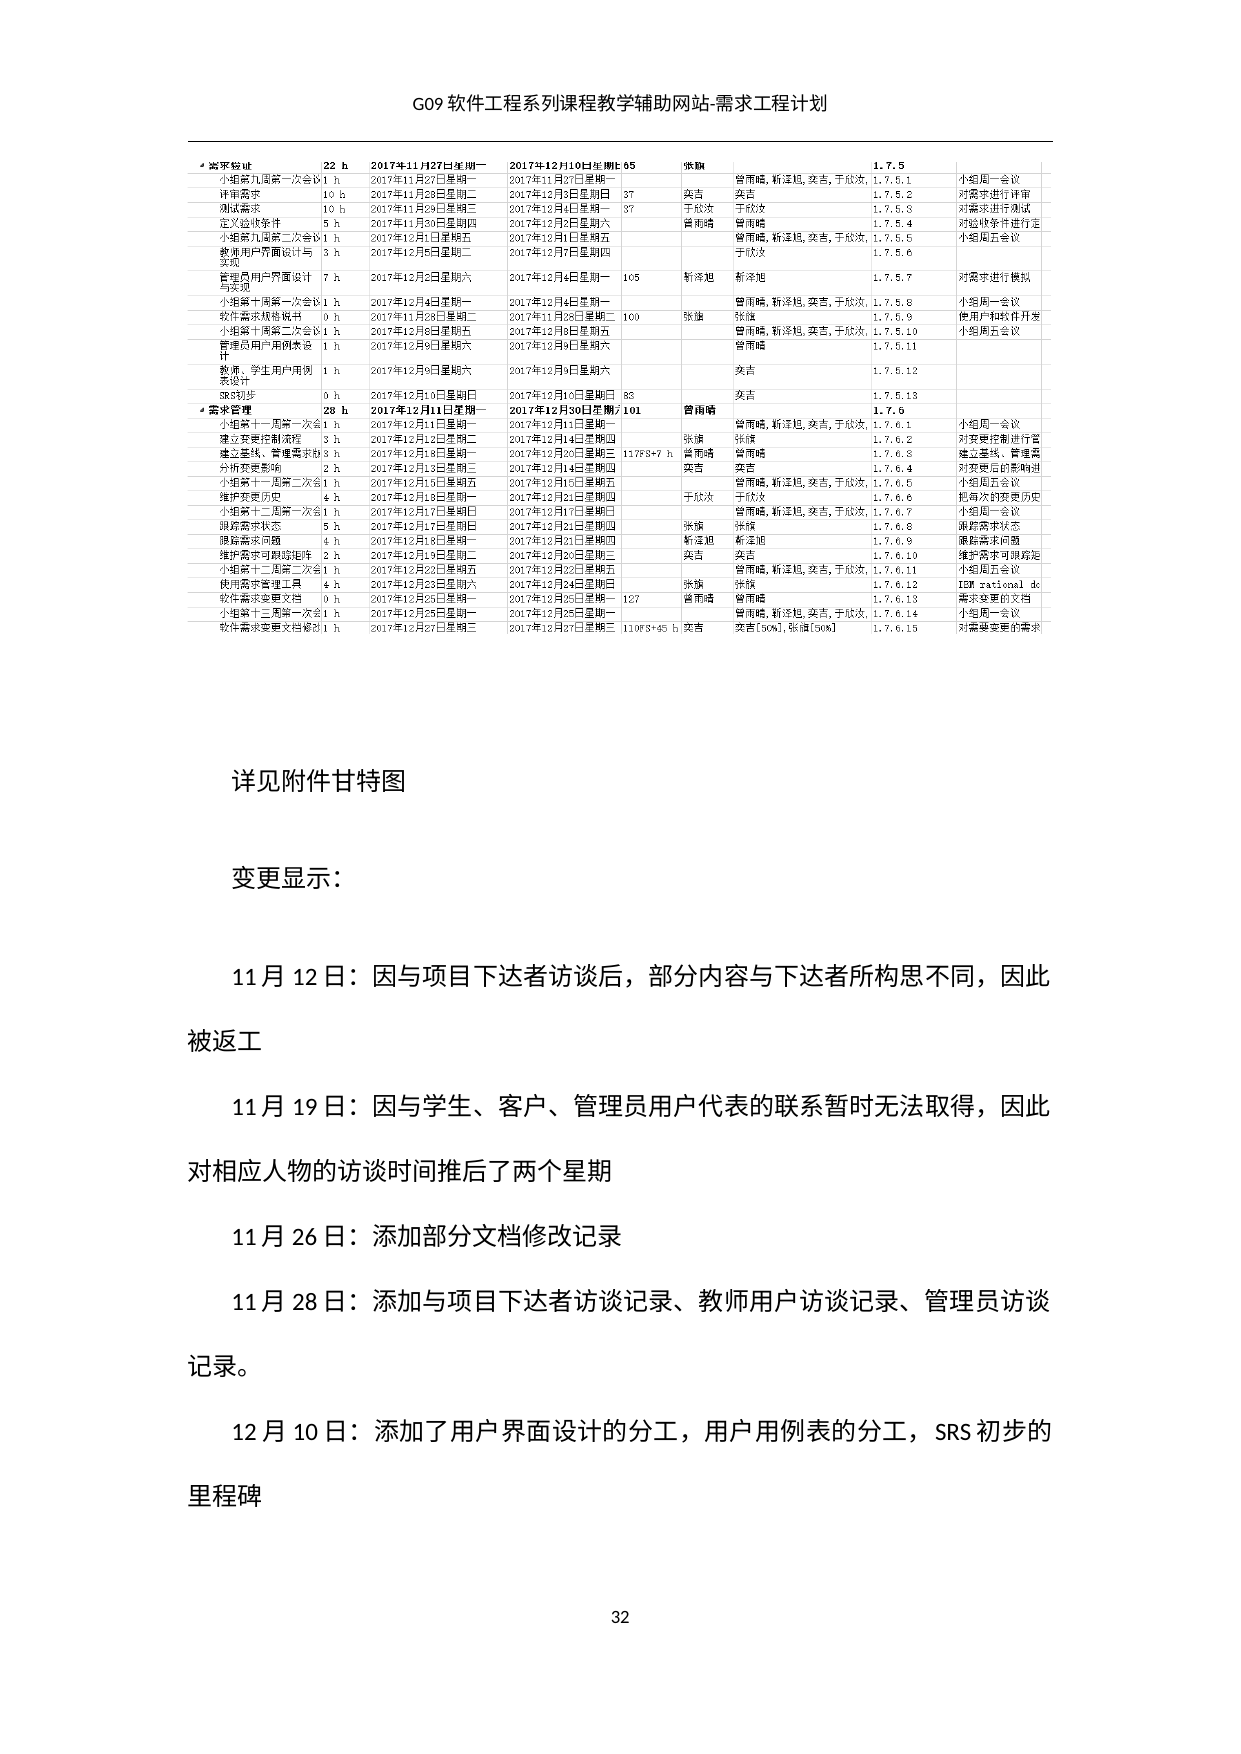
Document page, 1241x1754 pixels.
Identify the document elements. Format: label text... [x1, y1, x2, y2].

text 11月26日：添加部分文档修改记录 [187, 1202, 1053, 1267]
picture [187, 162, 1051, 634]
text 11月28日：添加与项目下达者访谈记录、教师用户访谈记录、管理员访谈记录。 [187, 1267, 1053, 1397]
text 详见附件甘特图 [187, 747, 1053, 812]
text 11月19日：因与学生、客户、管理员用户代表的联系暂时无法取得，因此对相应人物的访谈时间推后了两个星期 [187, 1072, 1053, 1202]
text 12月10日：添加了用户界面设计的分工，用户用例表的分工，SRS初步的里程碑 [187, 1397, 1053, 1527]
text 11月12日：因与项目下达者访谈后，部分内容与下达者所构思不同，因此被返工 [187, 942, 1053, 1072]
text 变更显示： [187, 844, 1053, 909]
